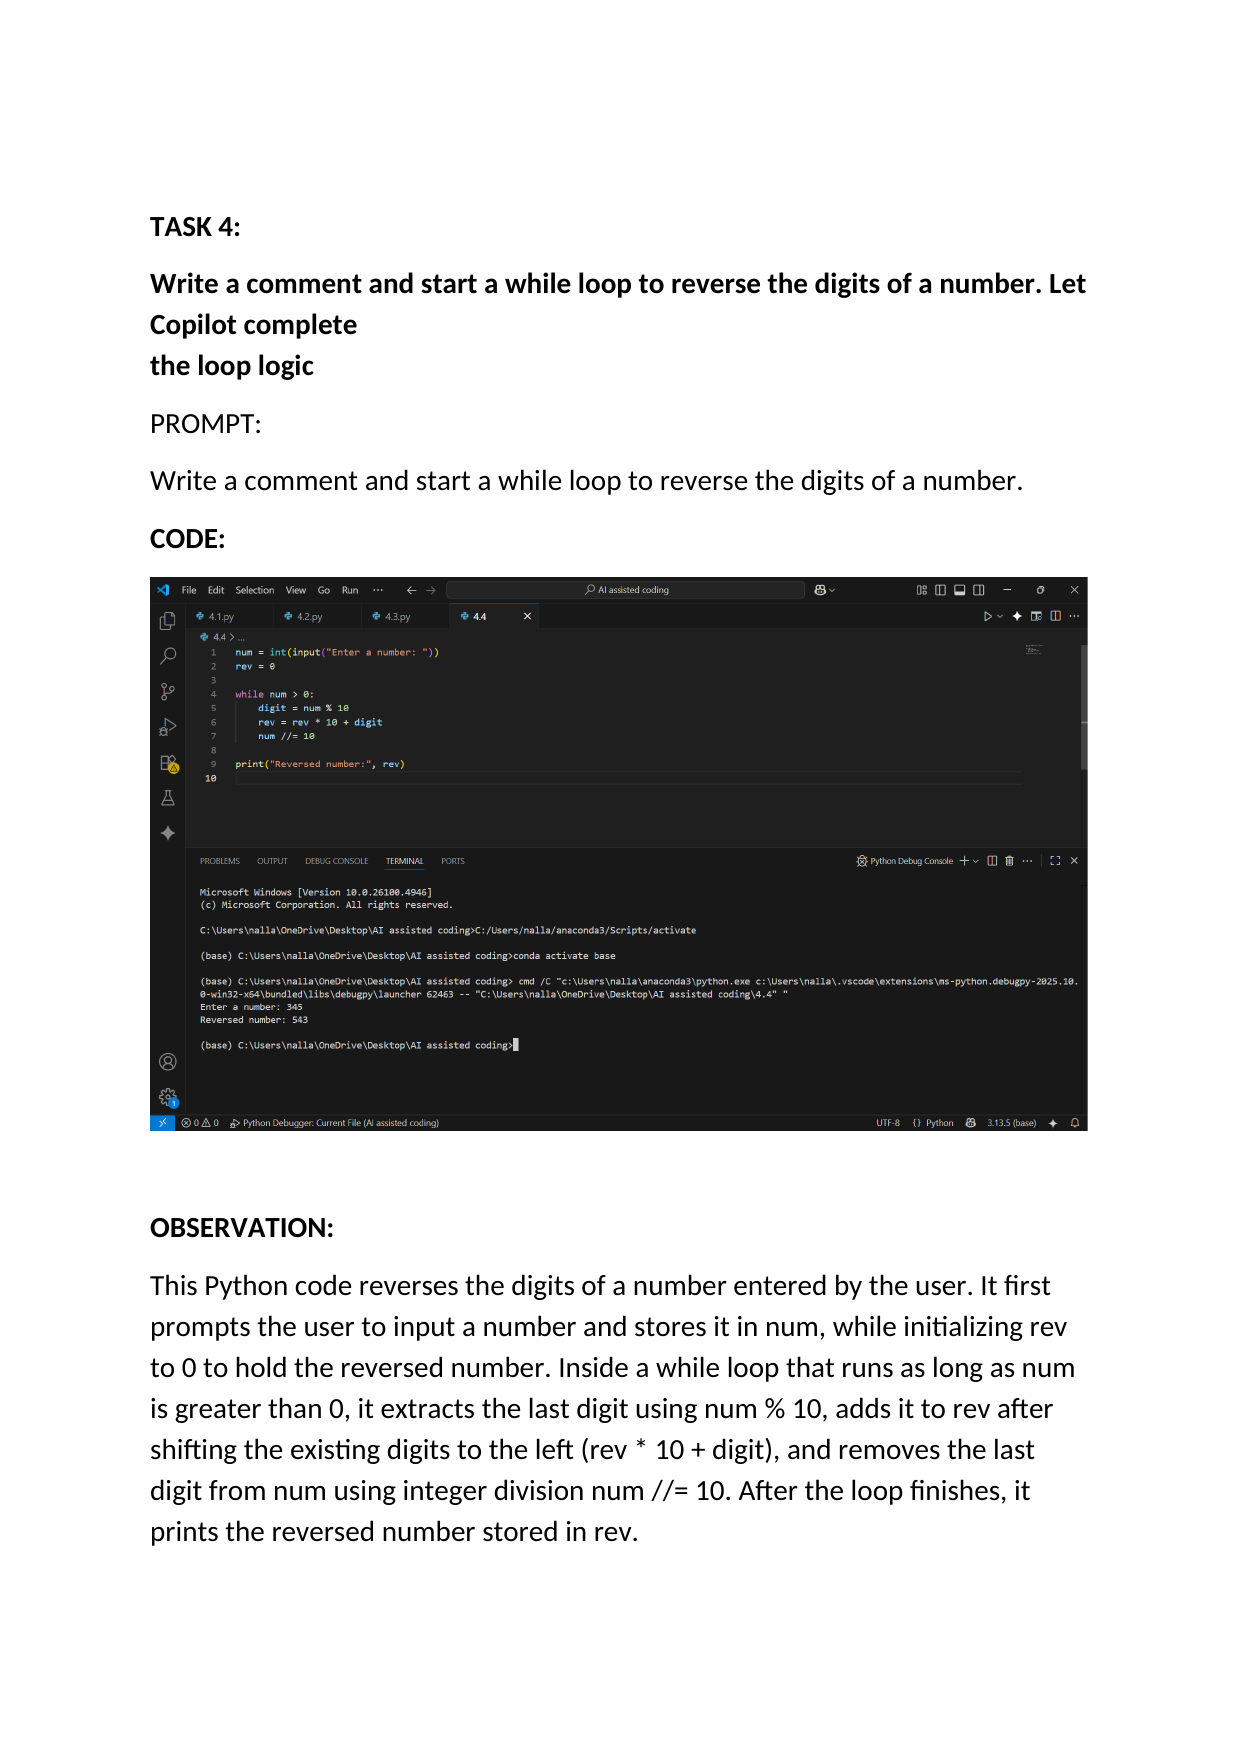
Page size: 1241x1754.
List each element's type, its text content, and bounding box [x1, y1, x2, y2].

picture [150, 577, 1088, 1131]
text PROMPT: [150, 405, 1090, 440]
text OBSERVATION: [150, 1209, 1090, 1245]
text Write a comment and start a while loop to reverse the digits of a number. Let Copilot complete the loop logic [150, 265, 1090, 383]
text TASK 4: [150, 208, 1090, 243]
text CODE: [150, 520, 1090, 556]
text This Python code reverses the digits of a number entered by the user. It first prompts the user to input a number and stores it in num, while initializing rev to 0 to hold the reversed number. Inside a while loop that runs as long as num is greater than 0, it extracts the last digit using num % 10, adds it to rev after shifting the existing digits to the left (rev * 10 + digit), and removes the last digit from num using integer division num //= 10. After the loop finishes, it prints the reversed number stored in rev. [150, 1267, 1090, 1548]
text Write a comment and start a while loop to reverse the digits of a number. [150, 462, 1090, 498]
